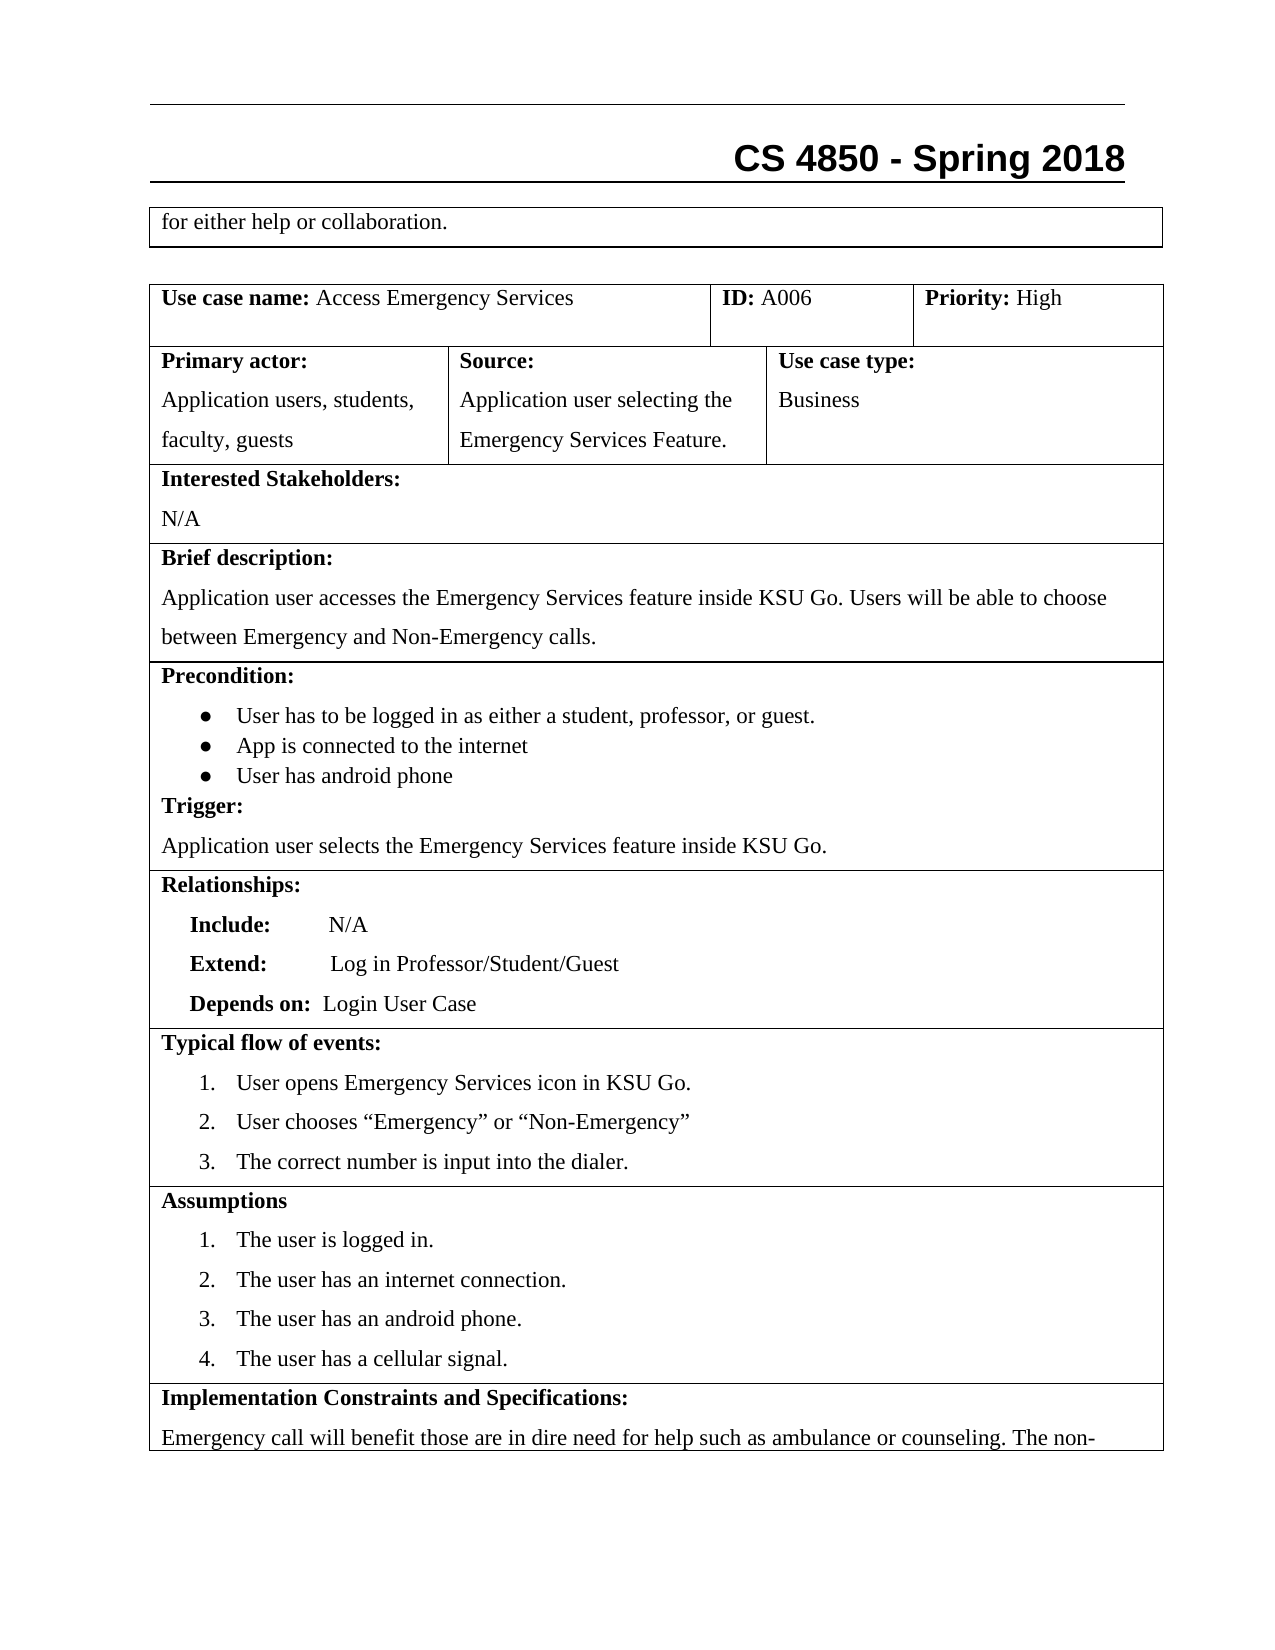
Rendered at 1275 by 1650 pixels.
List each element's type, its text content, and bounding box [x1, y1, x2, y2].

table_cell Brief description: Application user accesses the Emergency Services feature inside KSU Go. Users will be able to choose between Emergency and Non-Emergency calls. [150, 544, 1163, 661]
table_header Priority: High [914, 285, 1163, 346]
table_cell Interested Stakeholders: N/A [150, 465, 1163, 543]
table_cell Assumptions The user is logged in. The user has an internet connection. The user has an android phone. The user has a cellular signal. [150, 1187, 1163, 1383]
table_cell Precondition: User has to be logged in as either a student, professor, or guest. App is connected to the internet User has android phone Trigger: Application user selects the Emergency Services feature inside KSU Go. [150, 663, 1163, 870]
table_cell Use case type: Business [767, 347, 1163, 464]
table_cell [150, 208, 1162, 246]
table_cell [150, 1384, 1163, 1450]
table_header Use case name: Access Emergency Services [150, 285, 710, 346]
table_cell Source: Application user selecting the Emergency Services Feature. [449, 347, 766, 464]
table_cell Typical flow of events: User opens Emergency Services icon in KSU Go. User chooses “Emergency” or “Non-Emergency” The correct number is input into the dialer. [150, 1029, 1163, 1186]
table_header ID: A006 [711, 285, 913, 346]
table_cell Primary actor: Application users, students, faculty, guests [150, 347, 448, 464]
table_cell Relationships: Include: N/A Extend: Log in Professor/Student/Guest Depends on: Login User Case [150, 871, 1163, 1028]
